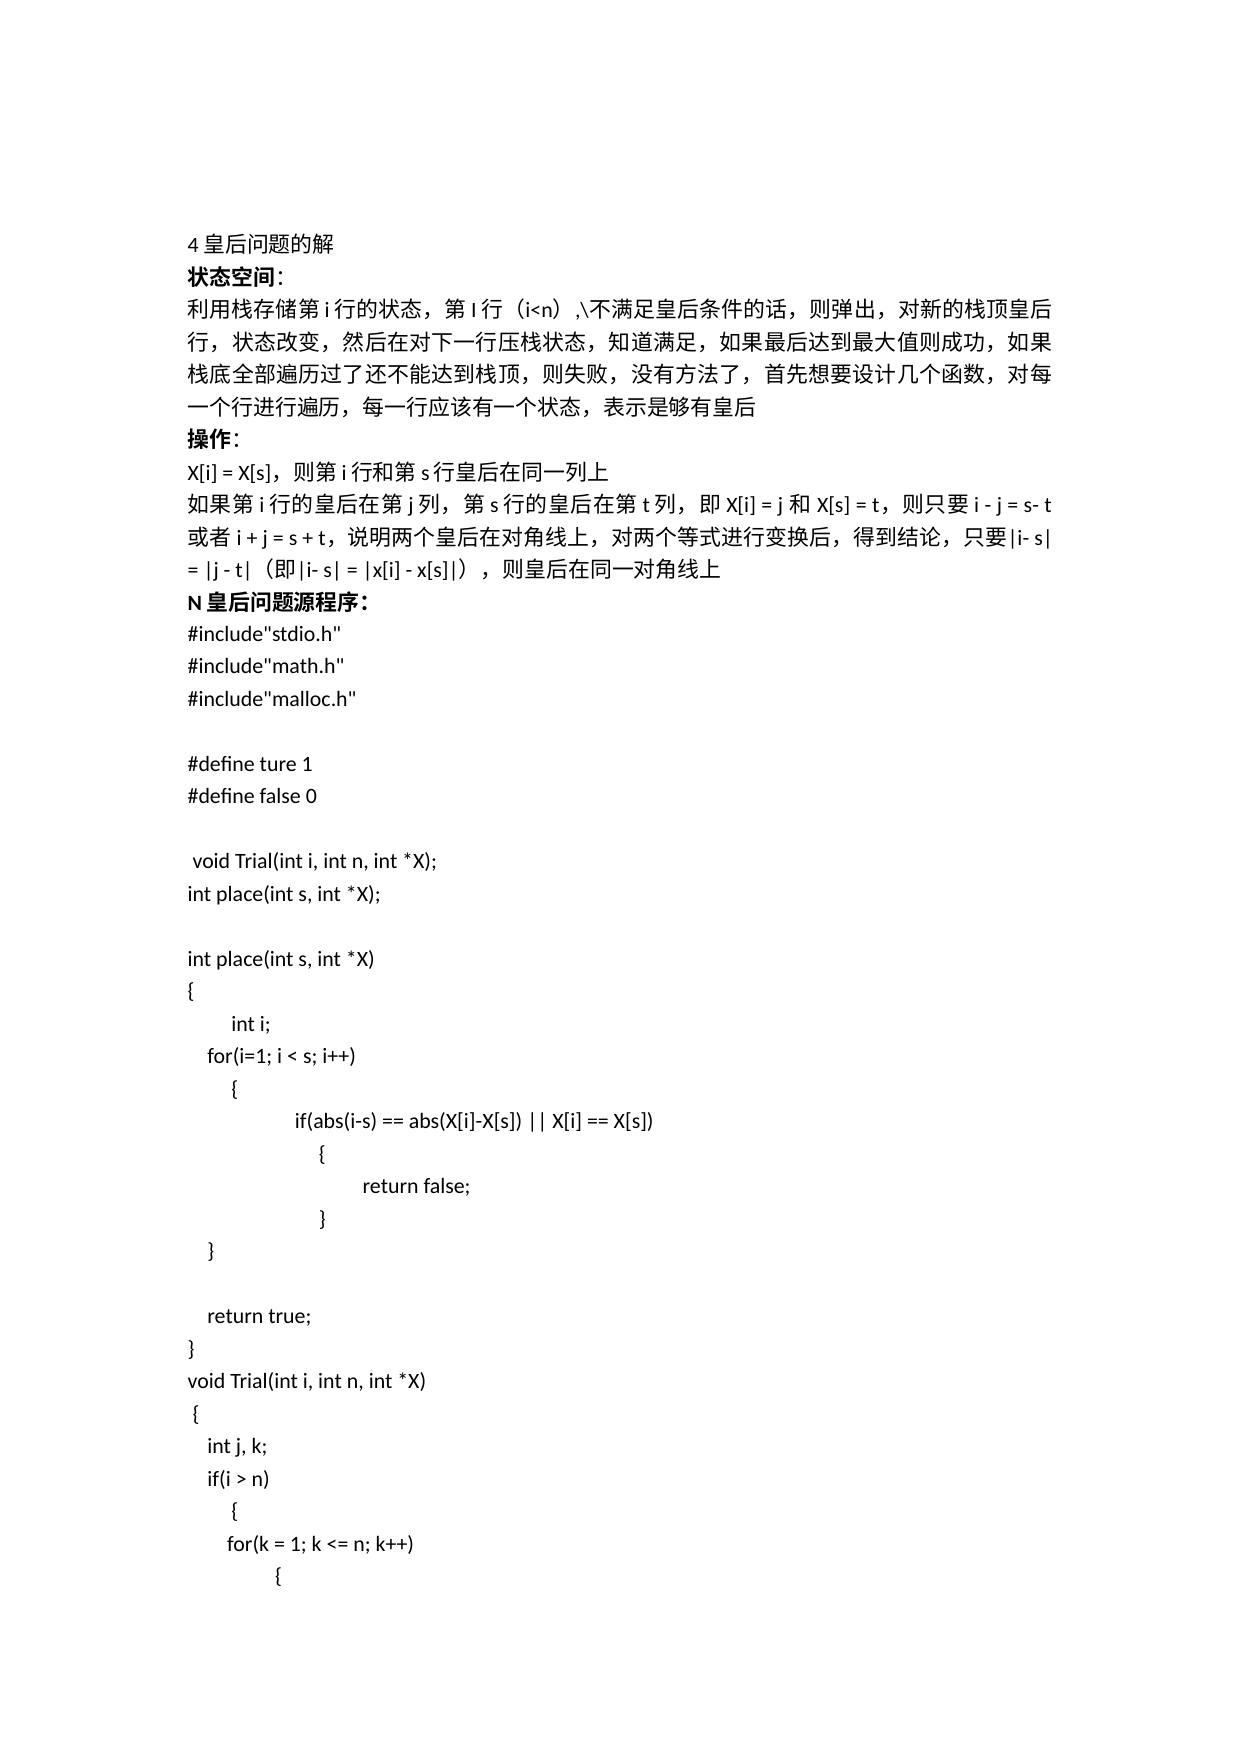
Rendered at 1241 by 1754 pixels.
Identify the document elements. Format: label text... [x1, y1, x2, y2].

text return false; [187, 1169, 1053, 1202]
text { [187, 1559, 1053, 1592]
text #include"malloc.h" [187, 682, 1053, 714]
text #include"stdio.h" [187, 617, 1053, 649]
text int j, k; [187, 1429, 1053, 1462]
text #define false 0 [187, 779, 1053, 812]
text X[i] = X[s]，则第i行和第s行皇后在同一列上 [187, 454, 1053, 487]
text void Trial(int i, int n, int *X) [187, 1364, 1053, 1397]
text for(i=1; i < s; i++) [187, 1039, 1053, 1072]
text { [187, 1072, 1053, 1104]
text 利用栈存储第i行的状态，第I行（i<n）,\不满足皇后条件的话，则弹出，对新的栈顶皇后行，状态改变，然后在对下一行压栈状态，知道满足，如果最后达到最大值则成功，如果栈底全部遍历过了还不能达到栈顶，则失败，没有方法了，首先想要设计几个函数，对每一个行进行遍历，每一行应该有一个状态，表示是够有皇后 [187, 292, 1053, 422]
text 4皇后问题的解 [187, 227, 1053, 259]
text for(k = 1; k <= n; k++) [187, 1527, 1053, 1559]
text 状态空间： [187, 259, 1053, 292]
text int place(int s, int *X); [187, 877, 1053, 909]
text return true; [187, 1299, 1053, 1332]
text if(i > n) [187, 1462, 1053, 1494]
text } [187, 1332, 1053, 1364]
text N皇后问题源程序： [187, 584, 1053, 617]
text void Trial(int i, int n, int *X); [187, 844, 1053, 877]
text { [187, 1137, 1053, 1169]
text int i; [187, 1007, 1053, 1039]
text #define ture 1 [187, 747, 1053, 779]
text { [187, 1494, 1053, 1527]
text { [187, 1397, 1053, 1429]
text #include"math.h" [187, 649, 1053, 682]
text } [187, 1202, 1053, 1234]
text if(abs(i-s) == abs(X[i]-X[s]) || X[i] == X[s]) [187, 1104, 1053, 1137]
text 操作： [187, 422, 1053, 454]
text int place(int s, int *X) [187, 942, 1053, 974]
text 如果第i行的皇后在第j列，第s行的皇后在第t列，即X[i] = j 和 X[s] = t，则只要i - j = s- t 或者 i + j = s + t，说明两个皇后在对角线上，对两个等式进行变换后，得到结论，只要|i- s| = |j - t|（即|i- s| = |x[i] - x[s]|），则皇后在同一对角线上 [187, 487, 1053, 584]
text } [187, 1234, 1053, 1267]
text { [187, 974, 1053, 1007]
